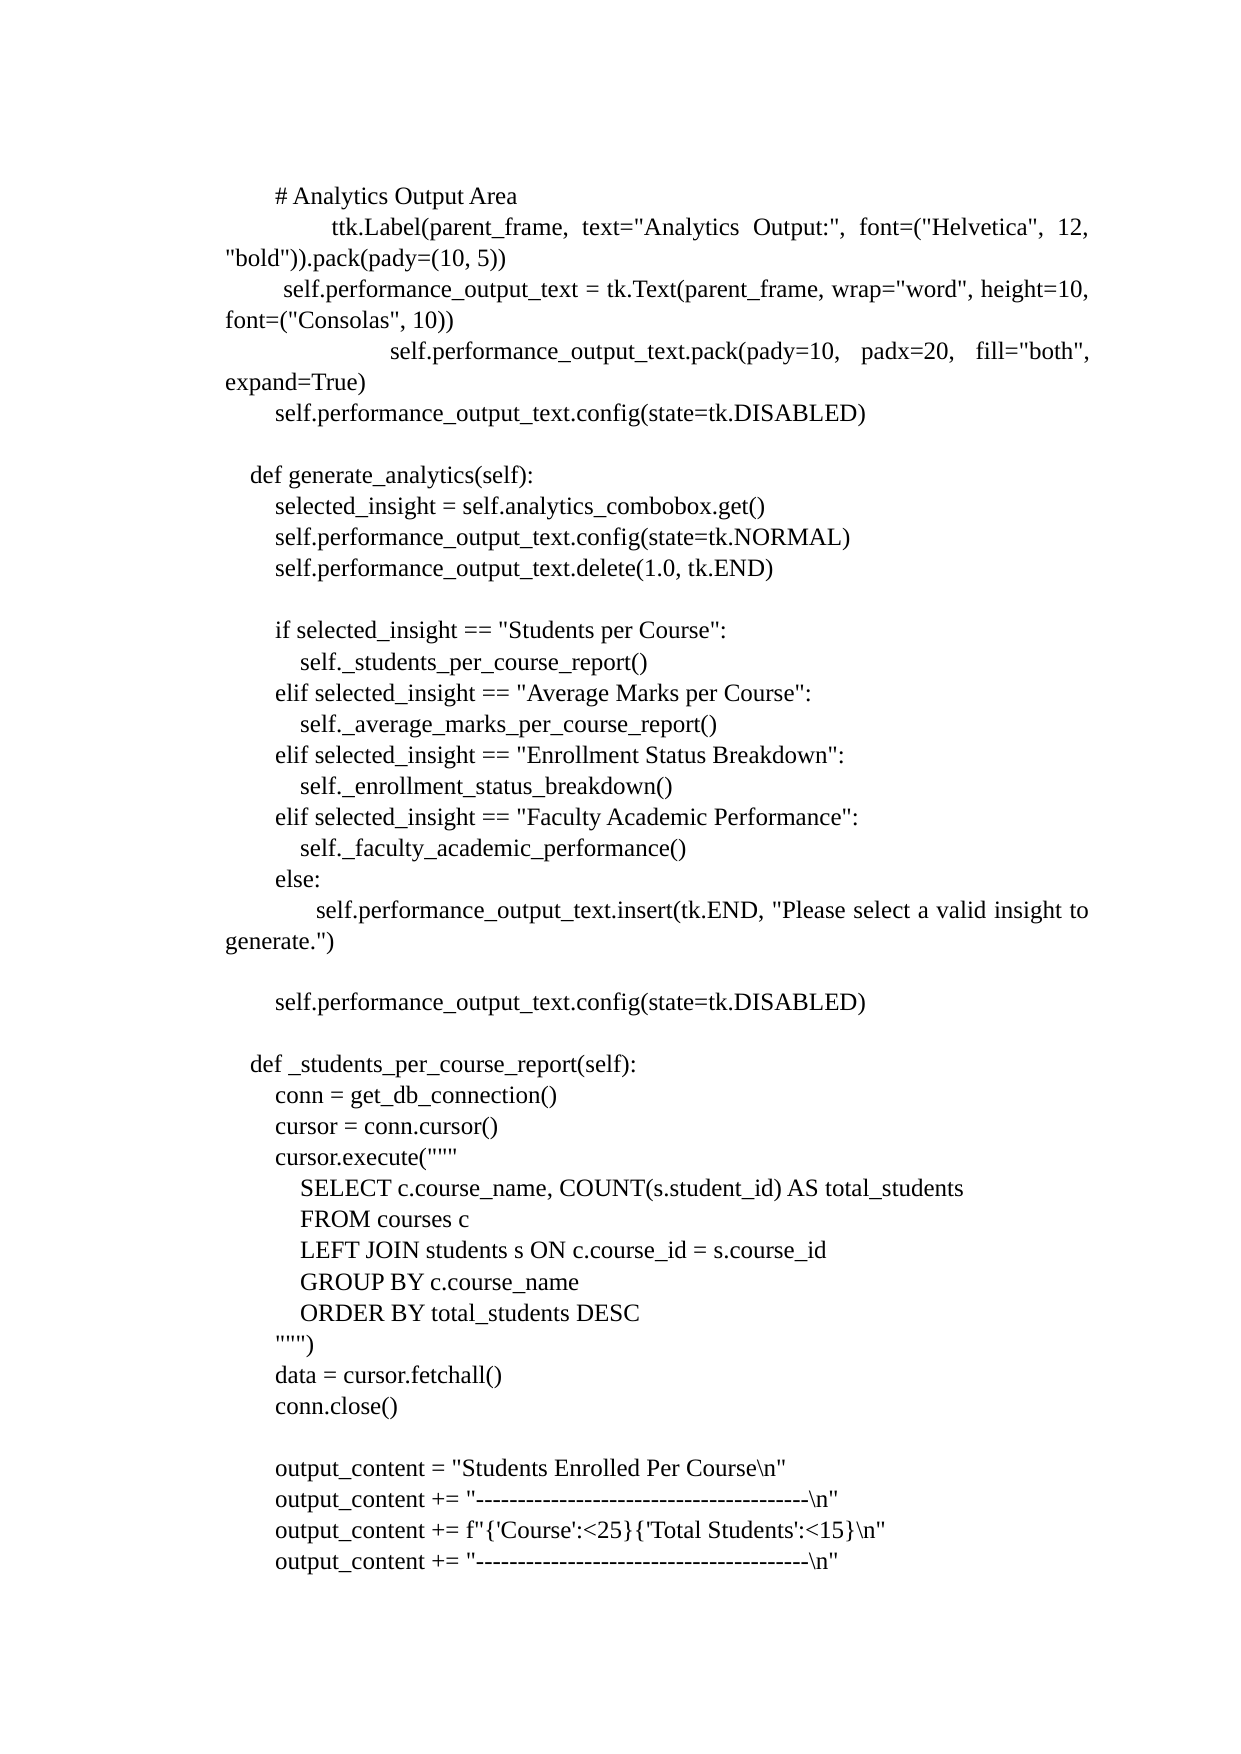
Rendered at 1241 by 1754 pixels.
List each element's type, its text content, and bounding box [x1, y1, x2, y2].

text def generate_analytics(self): [225, 460, 1090, 489]
text ORDER BY total_students DESC [225, 1298, 1090, 1326]
text self.performance_output_text.delete(1.0, tk.END) [225, 553, 1090, 582]
text cursor.execute(""" [225, 1142, 1090, 1171]
text output_content = "Students Enrolled Per Course\n" [225, 1453, 1090, 1482]
text GROUP BY c.course_name [225, 1267, 1090, 1295]
text FROM courses c [225, 1204, 1090, 1233]
text """) [225, 1329, 1090, 1357]
text conn = get_db_connection() [225, 1080, 1090, 1109]
text output_content += "----------------------------------------\n" [225, 1546, 1090, 1575]
text self.performance_output_text.config(state=tk.NORMAL) [225, 522, 1090, 551]
text cursor = conn.cursor() [225, 1111, 1090, 1140]
text elif selected_insight == "Faculty Academic Performance": [225, 802, 1090, 831]
text data = cursor.fetchall() [225, 1360, 1090, 1388]
text self._faculty_academic_performance() [225, 833, 1090, 862]
text def _students_per_course_report(self): [225, 1049, 1090, 1078]
text self.performance_output_text.config(state=tk.DISABLED) [225, 398, 1090, 427]
text output_content += f"{'Course':<25}{'Total Students':<15}\n" [225, 1515, 1090, 1544]
text self.performance_output_text.pack(pady=10, padx=20, fill="both", expand=True) [225, 336, 1090, 396]
text self.performance_output_text = tk.Text(parent_frame, wrap="word", height=10, font=("Consolas", 10)) [225, 274, 1090, 334]
text self.performance_output_text.config(state=tk.DISABLED) [225, 987, 1090, 1016]
text elif selected_insight == "Enrollment Status Breakdown": [225, 740, 1090, 768]
text ttk.Label(parent_frame, text="Analytics Output:", font=("Helvetica", 12, "bold")).pack(pady=(10, 5)) [225, 212, 1090, 272]
text conn.close() [225, 1391, 1090, 1419]
text LEFT JOIN students s ON c.course_id = s.course_id [225, 1236, 1090, 1264]
text SELECT c.course_name, COUNT(s.student_id) AS total_students [225, 1173, 1090, 1202]
text # Analytics Output Area [225, 181, 1090, 210]
text self.performance_output_text.insert(tk.END, "Please select a valid insight to generate.") [225, 895, 1090, 955]
text else: [225, 864, 1090, 893]
text self._enrollment_status_breakdown() [225, 771, 1090, 799]
text self._students_per_course_report() [225, 647, 1090, 675]
text self._average_marks_per_course_report() [225, 709, 1090, 737]
text if selected_insight == "Students per Course": [225, 616, 1090, 644]
text selected_insight = self.analytics_combobox.get() [225, 491, 1090, 520]
text elif selected_insight == "Average Marks per Course": [225, 678, 1090, 706]
text output_content += "----------------------------------------\n" [225, 1484, 1090, 1513]
